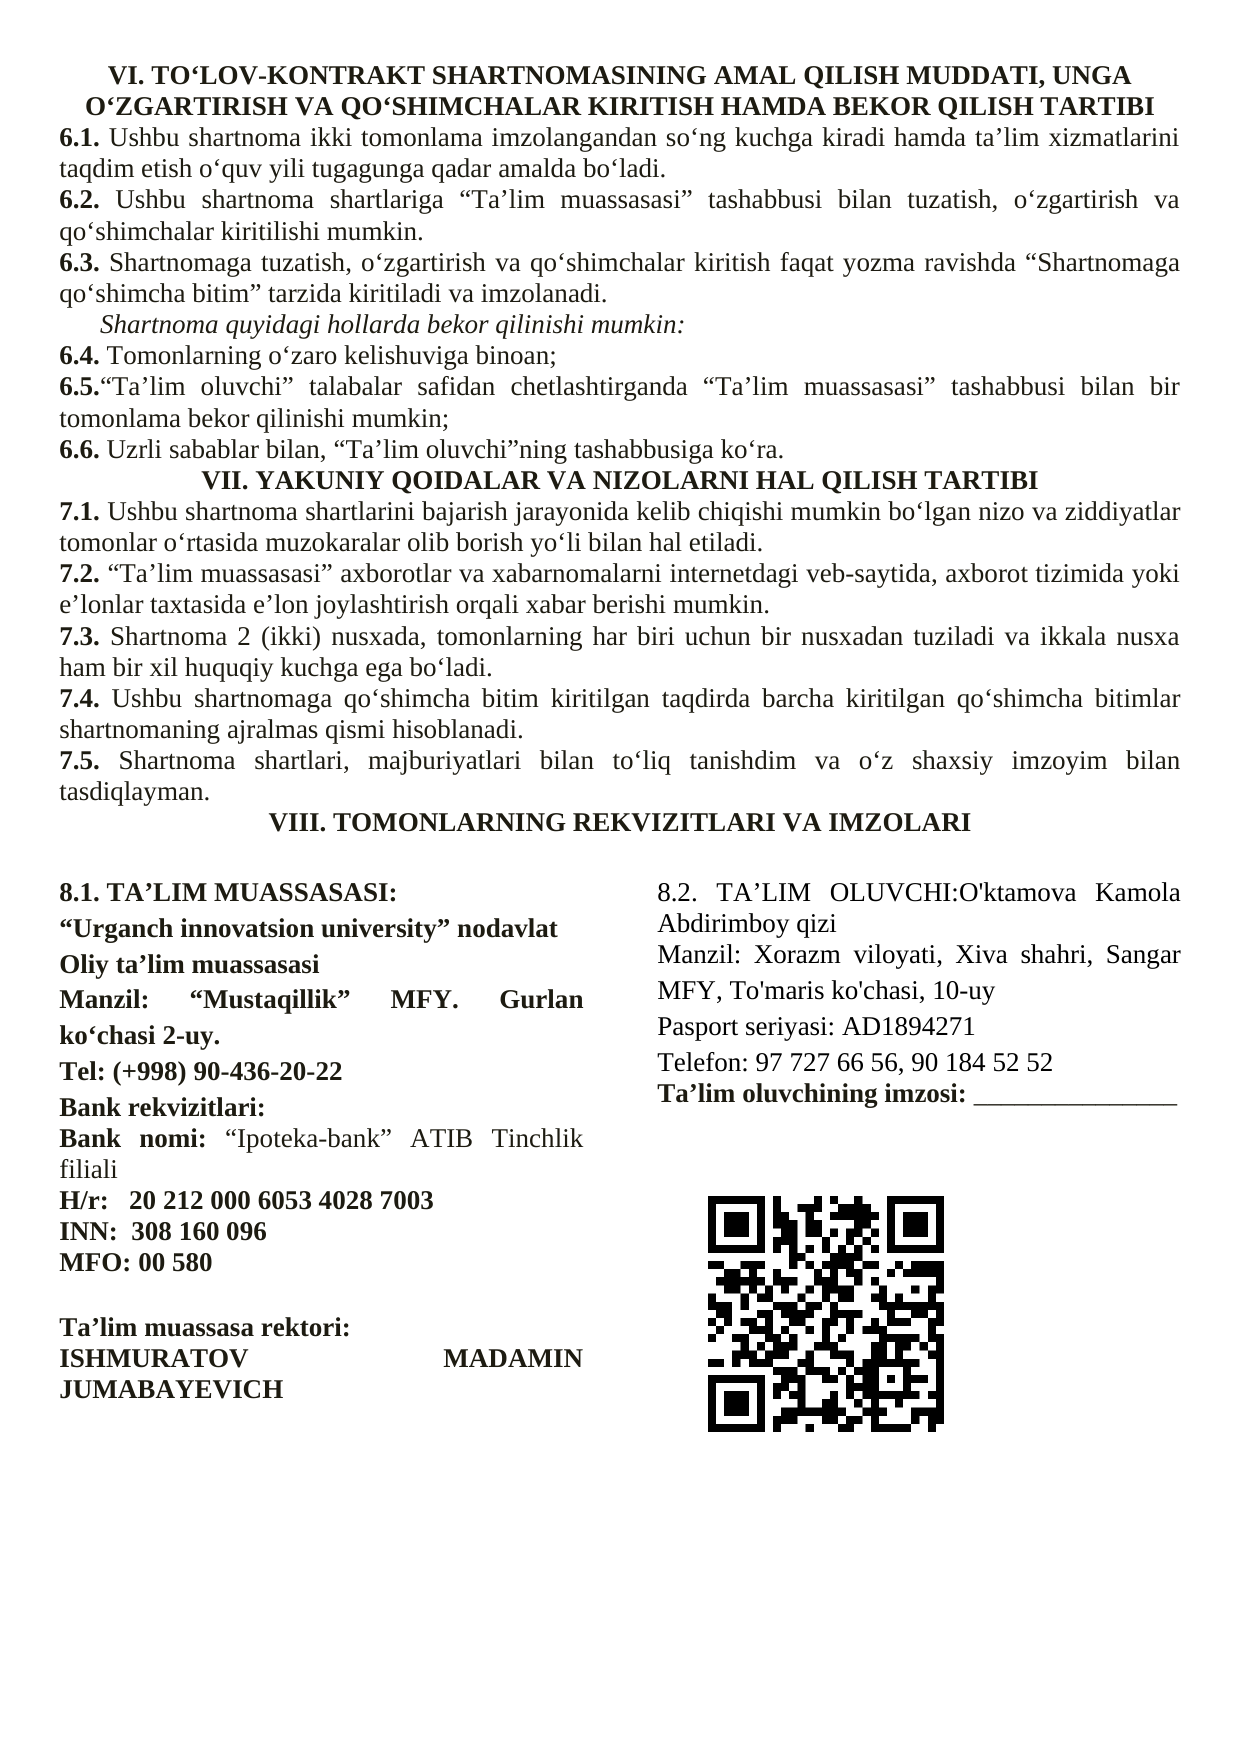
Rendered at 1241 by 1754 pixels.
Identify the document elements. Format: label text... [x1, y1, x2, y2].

text 7.1. Ushbu shartnoma shartlarini bajarish jarayonida kelib chiqishi mumkin bo‘lgan nizo va ziddiyatlar tomonlar o‘rtasida muzokaralar olib borish yo‘li bilan hal etiladi. [59, 495, 1181, 557]
text 6.5.“Ta’lim oluvchi” talabalar safidan chetlashtirganda “Ta’lim muassasasi” tashabbusi bilan bir tomonlama bekor qilinishi mumkin; [59, 371, 1181, 433]
text 7.2. “Ta’lim muassasasi” axborotlar va xabarnomalarni internetdagi veb-saytida, axborot tizimida yoki e’lonlar taxtasida e’lon joylashtirish orqali xabar berishi mumkin. [59, 557, 1181, 620]
text 6.1. Ushbu shartnoma ikki tomonlama imzolangandan so‘ng kuchga kiradi hamda ta’lim xizmatlarini taqdim etish o‘quv yili tugagunga qadar amalda bo‘ladi. [59, 121, 1181, 184]
text 8.1. TA’LIM MUASSASASI: [59, 876, 583, 907]
text Pasport seriyasi: AD1894271 [657, 1010, 1181, 1041]
text VII. YAKUNIY QOIDALAR VA NIZOLARNI HAL QILISH TARTIBI [59, 464, 1181, 495]
text Ta’lim oluvchining imzosi: _______________ [657, 1077, 1181, 1108]
text Ta’lim muassasa rektori: [59, 1311, 583, 1342]
text INN: 308 160 096 [59, 1215, 583, 1246]
text 7.5. Shartnoma shartlari, majburiyatlari bilan to‘liq tanishdim va o‘z shaxsiy imzoyim bilan tasdiqlayman. [59, 744, 1181, 807]
text “Urganch innovatsion university” nodavlat Oliy ta’lim muassasasi [59, 912, 583, 979]
text H/r: 20 212 000 6053 4028 7003 [59, 1184, 583, 1215]
text 7.3. Shartnoma 2 (ikki) nusxada, tomonlarning har biri uchun bir nusxadan tuziladi va ikkala nusxa ham bir xil huquqiy kuchga ega bo‘ladi. [59, 620, 1181, 682]
text Manzil: “Mustaqillik” MFY. Gurlan koʻchasi 2-uy. [59, 983, 583, 1050]
text Bank rekvizitlari: [59, 1091, 583, 1122]
text MFO: 00 580 [59, 1246, 583, 1277]
text VI. TO‘LOV-KONTRAKT SHARTNOMASINING AMAL QILISH MUDDATI, UNGA O‘ZGARTIRISH VA QO‘SHIMCHALAR KIRITISH HAMDA BEKOR QILISH TARTIBI [59, 59, 1181, 121]
text 6.6. Uzrli sabablar bilan, “Ta’lim oluvchi”ning tashabbusiga ko‘ra. [59, 433, 1181, 464]
picture [675, 1164, 976, 1464]
text Telefon: 97 727 66 56, 90 184 52 52 [657, 1046, 1181, 1077]
text Manzil: Xorazm viloyati, Xiva shahri, Sangar MFY, To'maris ko'chasi, 10-uy [657, 938, 1181, 1005]
text 7.4. Ushbu shartnomaga qo‘shimcha bitim kiritilgan taqdirda barcha kiritilgan qo‘shimcha bitimlar shartnomaning ajralmas qismi hisoblanadi. [59, 682, 1181, 744]
text VIII. TOMONLARNING REKVIZITLARI VA IMZOLARI [59, 807, 1181, 838]
text Bank nomi: “Ipoteka-bank” ATIB Tinchlik filiali [59, 1122, 583, 1184]
text 6.4. Tomonlarning o‘zaro kelishuviga binoan; [59, 339, 1181, 371]
text 6.3. Shartnomaga tuzatish, o‘zgartirish va qo‘shimchalar kiritish faqat yozma ravishda “Shartnomaga qo‘shimcha bitim” tarzida kiritiladi va imzolanadi. [59, 246, 1181, 308]
text Shartnoma quyidagi hollarda bekor qilinishi mumkin: [59, 308, 1181, 339]
text 8.2. TA’LIM OLUVCHI:O'ktamova Kamola Abdirimboy qizi [657, 876, 1181, 938]
text ISHMURATOV MADAMIN JUMABAYEVICH [59, 1342, 583, 1404]
text 6.2. Ushbu shartnoma shartlariga “Ta’lim muassasasi” tashabbusi bilan tuzatish, o‘zgartirish va qo‘shimchalar kiritilishi mumkin. [59, 184, 1181, 246]
text Tel: (+998) 90-436-20-22 [59, 1055, 583, 1086]
